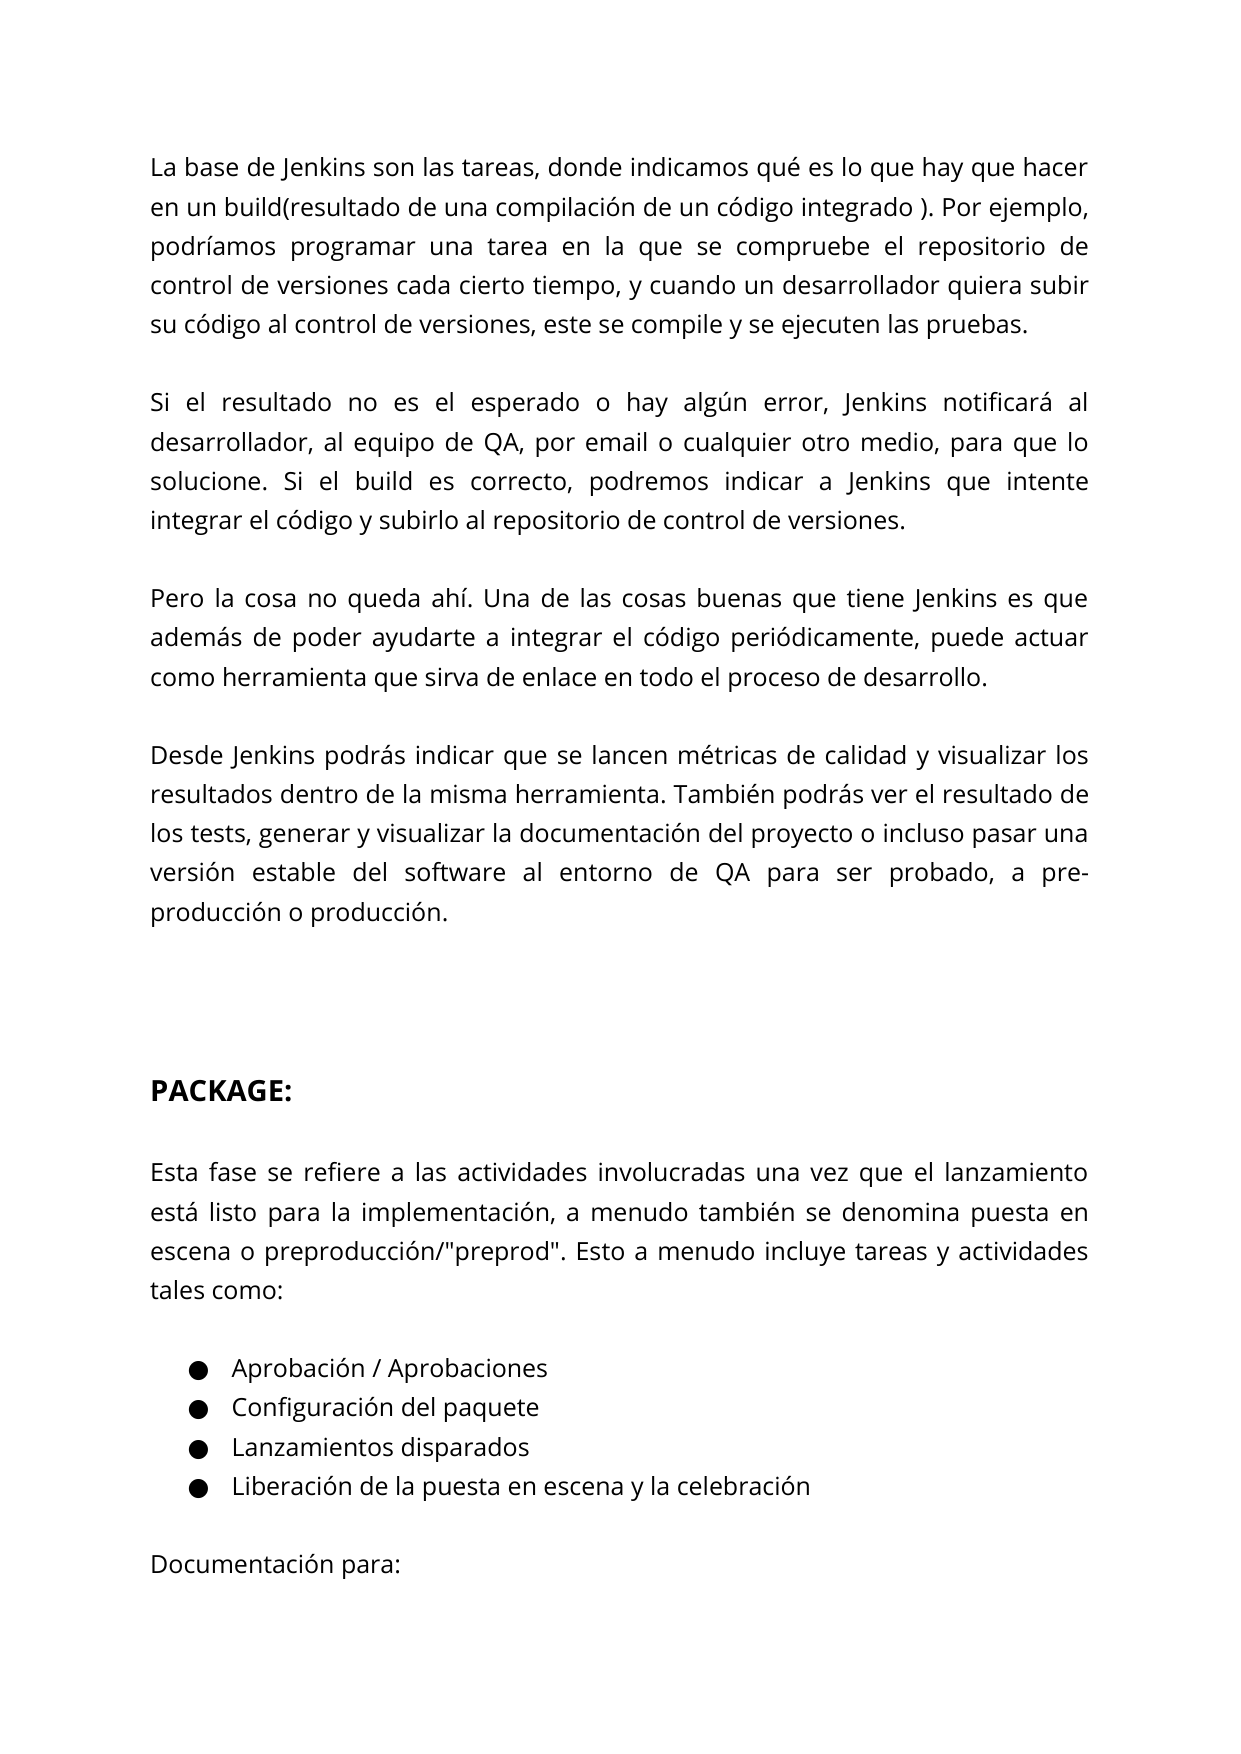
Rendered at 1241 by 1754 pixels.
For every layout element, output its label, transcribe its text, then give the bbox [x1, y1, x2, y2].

text La base de Jenkins son las tareas, donde indicamos qué es lo que hay que hacer en un build(resultado de una compilación de un código integrado ). Por ejemplo, podríamos programar una tarea en la que se compruebe el repositorio de control de versiones cada cierto tiempo, y cuando un desarrollador quiera subir su código al control de versiones, este se compile y se ejecuten las pruebas. [150, 150, 1090, 341]
text Si el resultado no es el esperado o hay algún error, Jenkins notificará al desarrollador, al equipo de QA, por email o cualquier otro medio, para que lo solucione. Si el build es correcto, podremos indicar a Jenkins que intente integrar el código y subirlo al repositorio de control de versiones. [150, 385, 1090, 537]
list Aprobación / Aprobaciones [187, 1351, 1090, 1385]
text Desde Jenkins podrás indicar que se lancen métricas de calidad y visualizar los resultados dentro de la misma herramienta. También podrás ver el resultado de los tests, generar y visualizar la documentación del proyecto o incluso pasar una versión estable del software al entorno de QA para ser probado, a pre-producción o producción. [150, 737, 1090, 928]
subtitle PACKAGE: [150, 1070, 1090, 1110]
text Documentación para: [150, 1547, 1090, 1581]
text Pero la cosa no queda ahí. Una de las cosas buenas que tiene Jenkins es que además de poder ayudarte a integrar el código periódicamente, puede actuar como herramienta que sirva de enlace en todo el proceso de desarrollo. [150, 581, 1090, 693]
list Liberación de la puesta en escena y la celebración [187, 1468, 1090, 1502]
list Lanzamientos disparados [187, 1429, 1090, 1463]
text Esta fase se refiere a las actividades involucradas una vez que el lanzamiento está listo para la implementación, a menudo también se denomina puesta en escena o preproducción/"preprod". Esto a menudo incluye tareas y actividades tales como: [150, 1155, 1090, 1307]
list Configuración del paquete [187, 1390, 1090, 1424]
